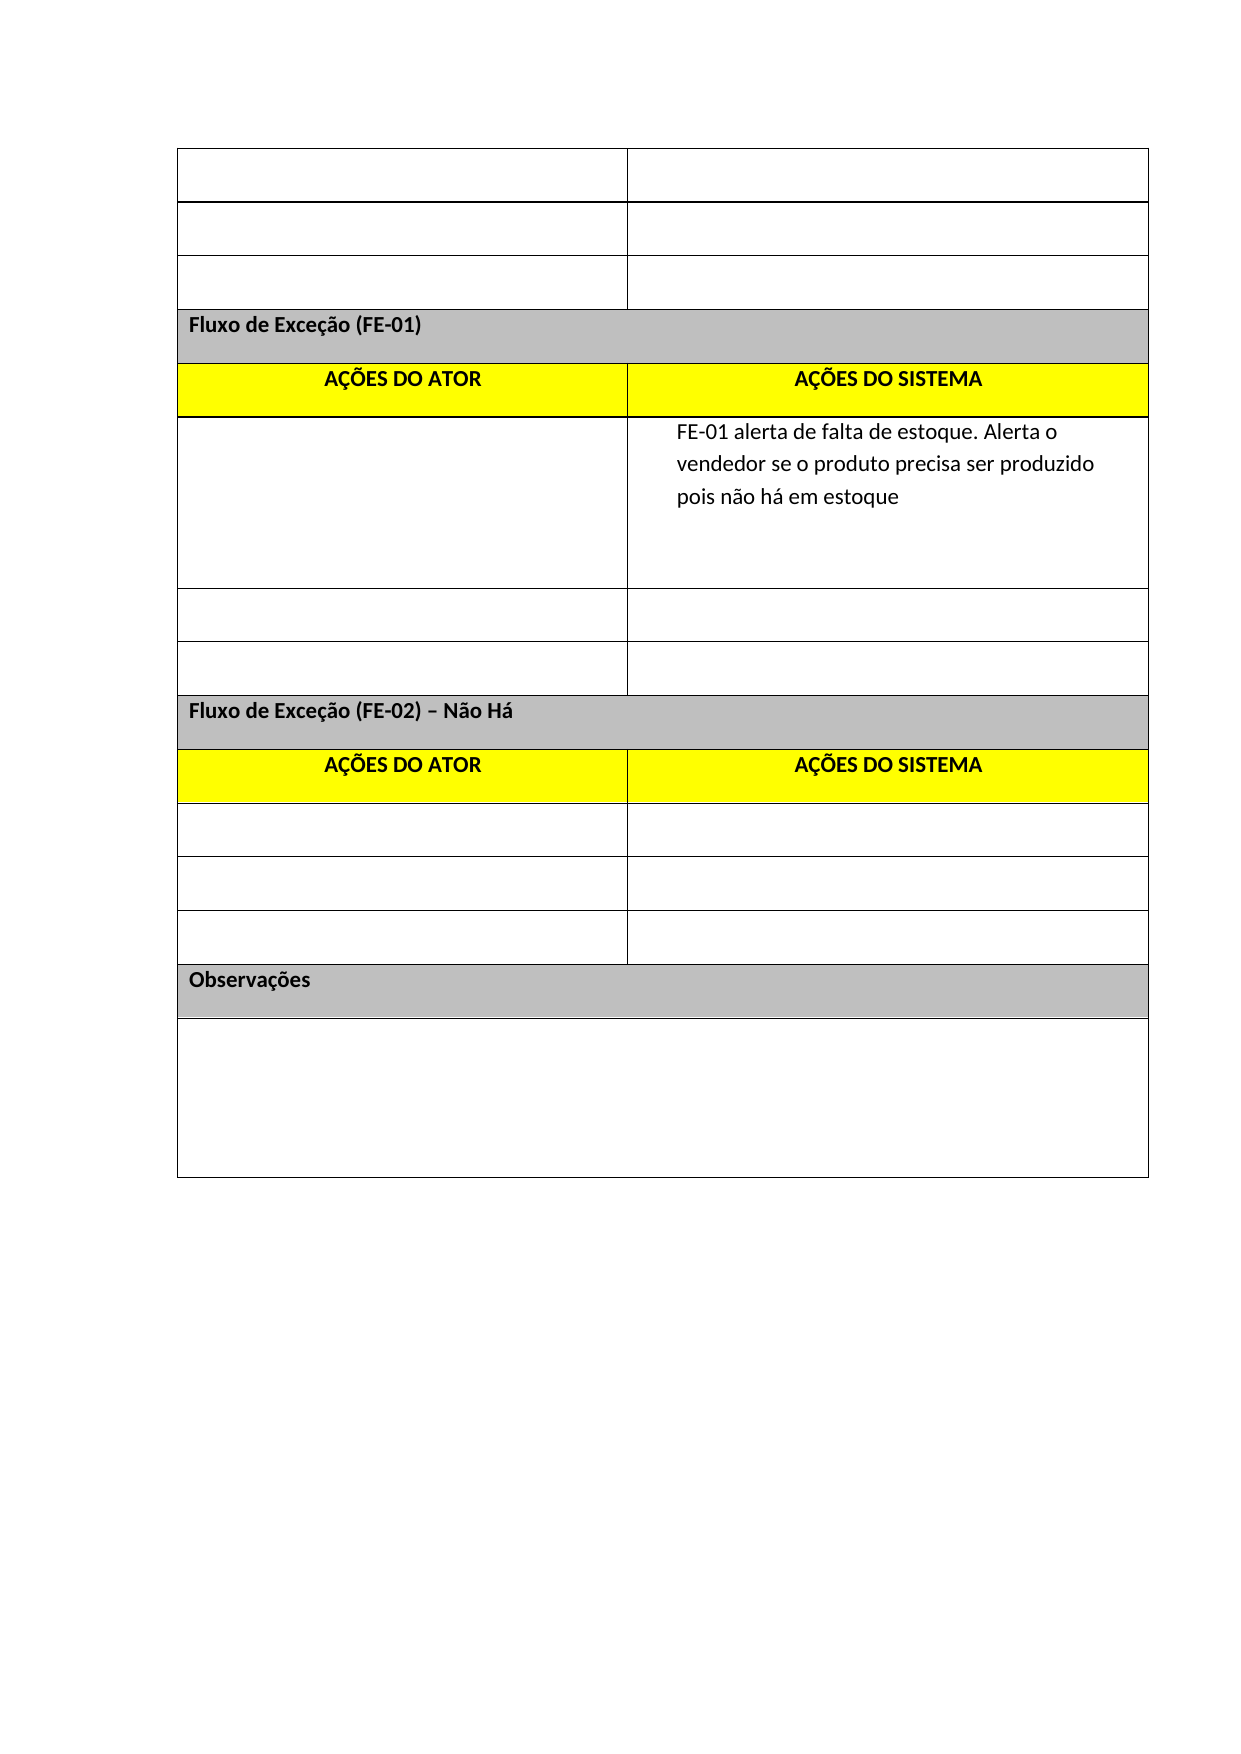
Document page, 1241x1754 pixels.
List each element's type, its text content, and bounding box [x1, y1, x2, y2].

table_cell AÇÕES DO ATOR [178, 750, 627, 802]
table_cell [628, 203, 1148, 255]
table_cell [178, 418, 627, 587]
table_cell [178, 804, 627, 856]
table_cell [178, 256, 627, 309]
table_cell [178, 857, 627, 910]
table_cell [628, 589, 1148, 641]
table_cell [628, 911, 1148, 964]
table_cell [178, 149, 627, 201]
table_cell FE-01 alerta de falta de estoque. Alerta o vendedor se o produto precisa ser produzido pois não há em estoque [628, 418, 1148, 587]
table_cell AÇÕES DO SISTEMA [628, 750, 1148, 802]
table_cell Fluxo de Exceção (FE-01) [178, 310, 1148, 363]
table_cell AÇÕES DO ATOR [178, 364, 627, 416]
table_cell [178, 911, 627, 964]
table_cell [178, 1019, 1148, 1177]
table_cell AÇÕES DO SISTEMA [628, 364, 1148, 416]
table_cell [178, 642, 627, 695]
table_cell Observações [178, 965, 1148, 1017]
table_cell [628, 642, 1148, 695]
table_cell [178, 589, 627, 641]
table_cell [628, 857, 1148, 910]
table_cell Fluxo de Exceção (FE-02) – Não Há [178, 696, 1148, 749]
table_cell [628, 804, 1148, 856]
table_cell [178, 203, 627, 255]
table_cell [628, 149, 1148, 201]
table_cell [628, 256, 1148, 309]
